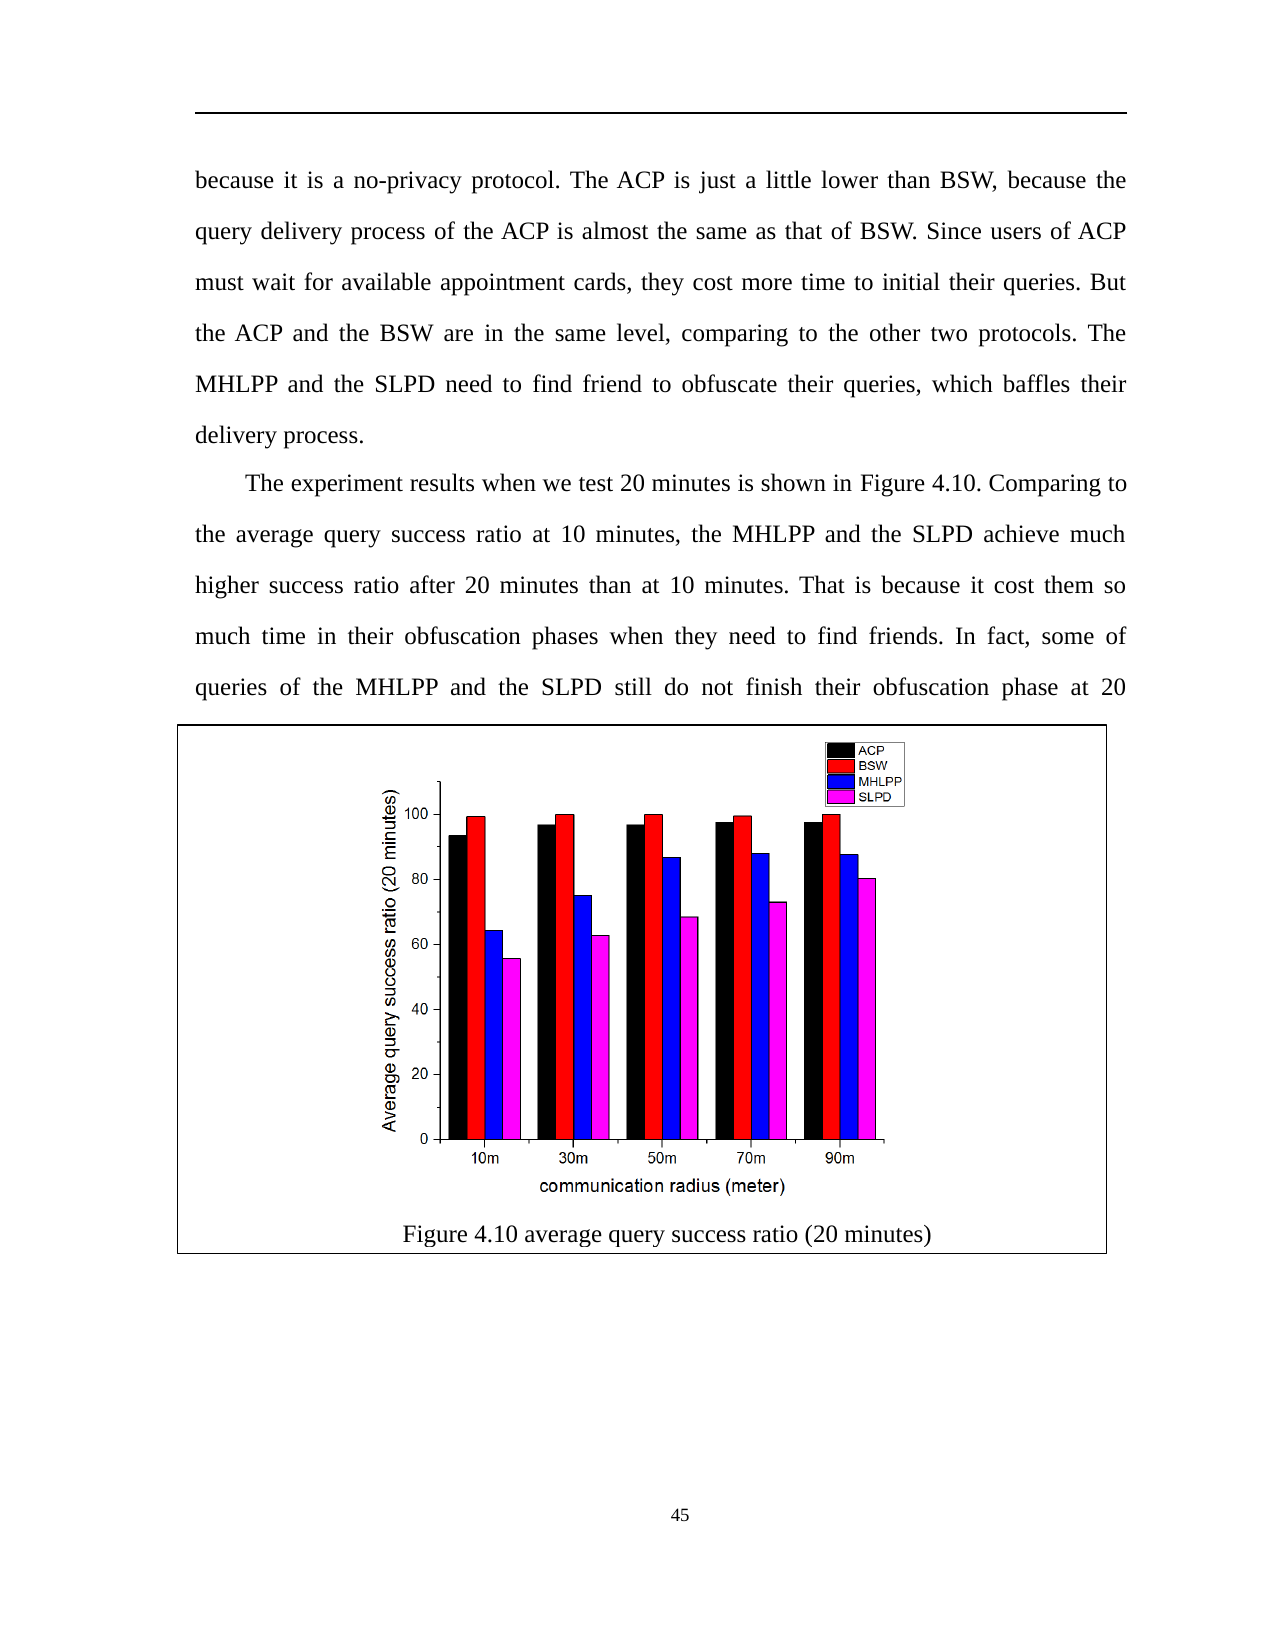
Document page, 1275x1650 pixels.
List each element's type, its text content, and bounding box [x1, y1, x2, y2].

picture [368, 732, 916, 1205]
